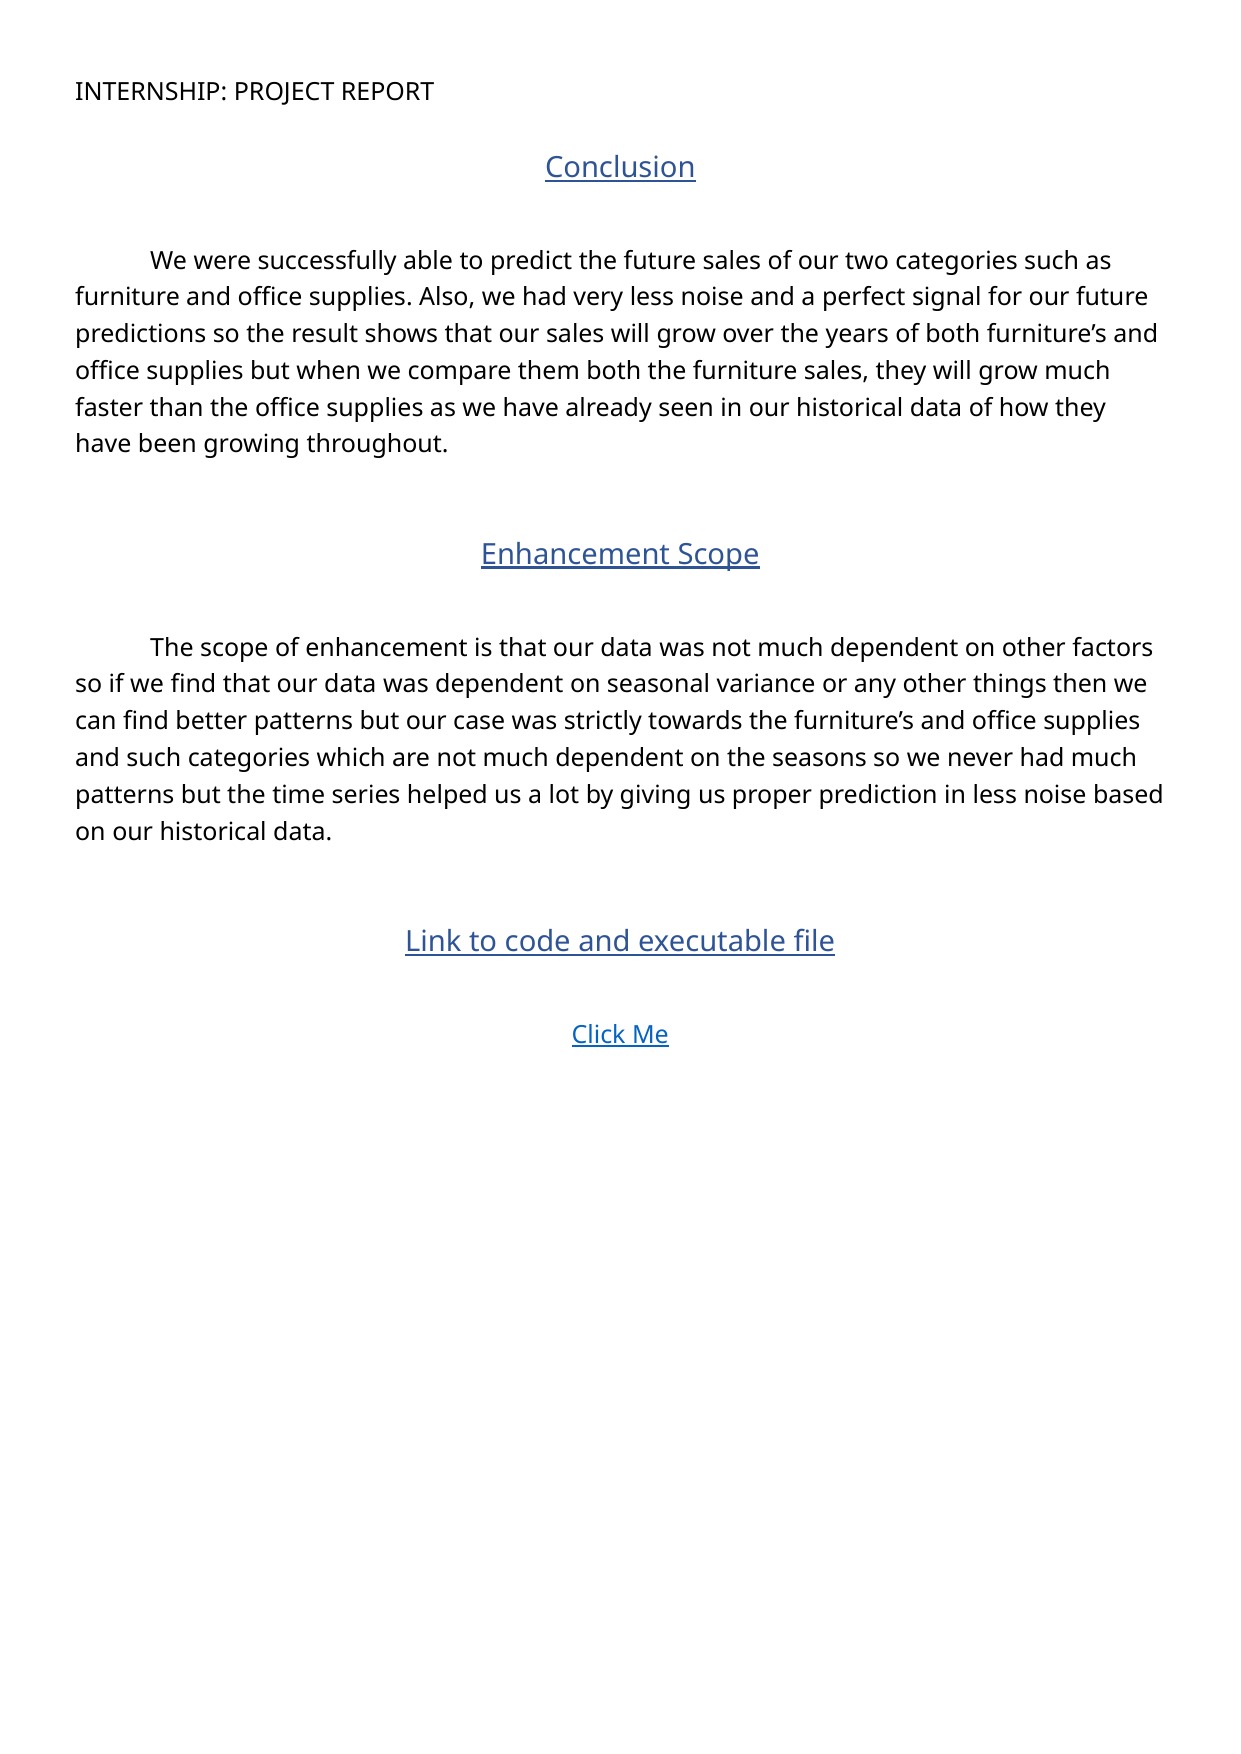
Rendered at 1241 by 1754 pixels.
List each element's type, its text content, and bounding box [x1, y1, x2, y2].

subtitle Link to code and executable file [75, 920, 1165, 960]
text The scope of enhancement is that our data was not much dependent on other factors so if we find that our data was dependent on seasonal variance or any other things then we can find better patterns but our case was strictly towards the furniture’s and office supplies and such categories which are not much dependent on the seasons so we never had much patterns but the time series helped us a lot by giving us proper prediction in less noise based on our historical data. [75, 629, 1165, 847]
subtitle Conclusion [75, 146, 1165, 186]
text We were successfully able to predict the future sales of our two categories such as furniture and office supplies. Also, we had very less noise and a perfect signal for our future predictions so the result shows that our sales will grow over the years of both furniture’s and office supplies but when we compare them both the furniture sales, they will grow much faster than the office supplies as we have already seen in our historical data of how they have been growing throughout. [75, 242, 1165, 460]
subtitle Enhancement Scope [75, 533, 1165, 573]
text Click Me [75, 1016, 1165, 1050]
